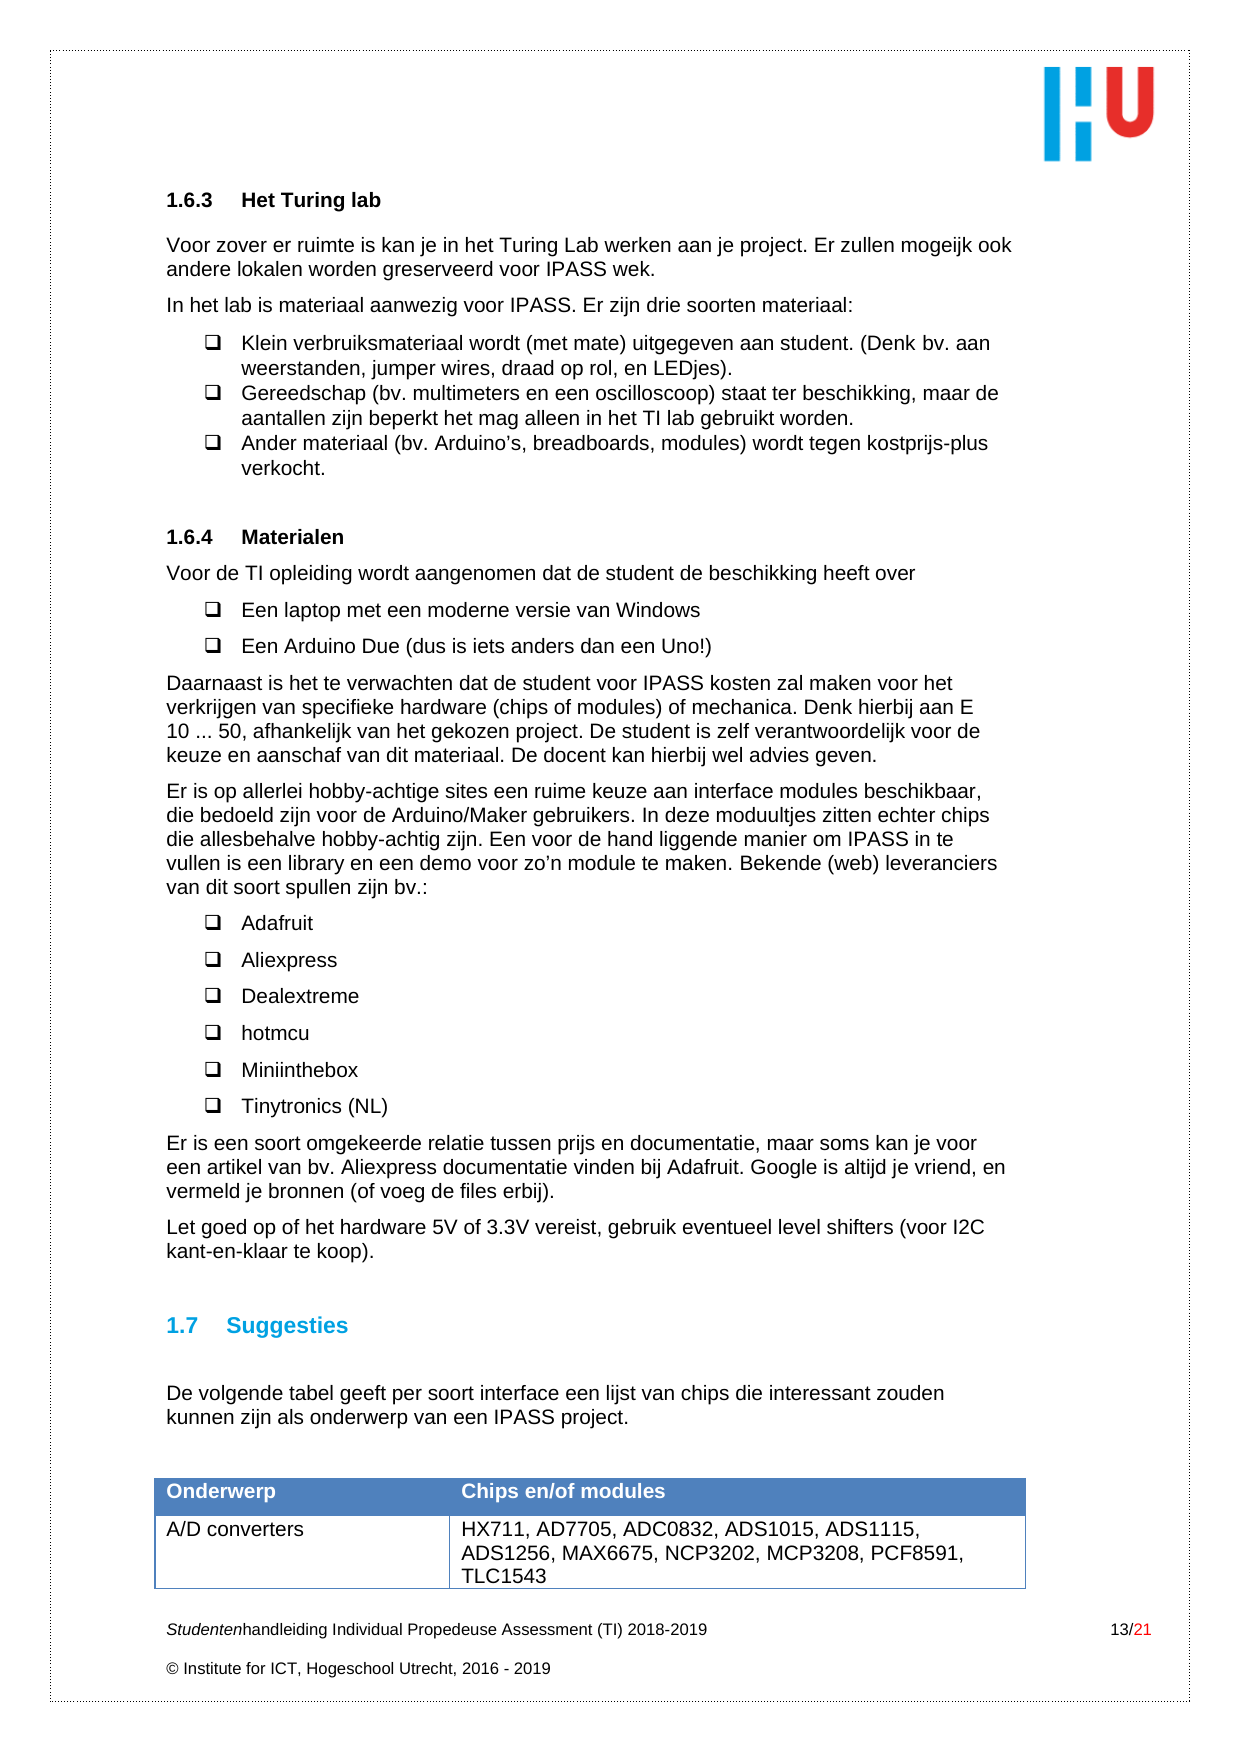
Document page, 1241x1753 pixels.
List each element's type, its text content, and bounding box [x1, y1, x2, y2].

list hotmcu [204, 1021, 1014, 1045]
subtitle Suggesties [166, 1312, 1014, 1338]
text Voor de TI opleiding wordt aangenomen dat de student de beschikking heeft over [166, 561, 1014, 585]
list Klein verbruiksmateriaal wordt (met mate) uitgegeven aan student. (Denk bv. aan weerstanden, jumper wires, draad op rol, en LEDjes). [204, 330, 1014, 380]
text De volgende tabel geeft per soort interface een lijst van chips die interessant zouden kunnen zijn als onderwerp van een IPASS project. [166, 1381, 1014, 1429]
table_header Onderwerp [156, 1479, 449, 1515]
subtitle Het Turing lab [166, 188, 1014, 212]
table_cell HX711, AD7705, ADC0832, ADS1015, ADS1115, ADS1256, MAX6675, NCP3202, MCP3208, PCF8591, TLC1543 [450, 1516, 1025, 1588]
text In het lab is materiaal aanwezig voor IPASS. Er zijn drie soorten materiaal: [166, 293, 1014, 317]
table_cell A/D converters [156, 1516, 449, 1588]
list Tinytronics (NL) [204, 1094, 1014, 1118]
list Een Arduino Due (dus is iets anders dan een Uno!) [204, 634, 1014, 658]
list Miniinthebox [204, 1057, 1014, 1082]
text Let goed op of het hardware 5V of 3.3V vereist, gebruik eventueel level shifters (voor I2C kant-en-klaar te koop). [166, 1215, 1014, 1263]
list Ander materiaal (bv. Arduino’s, breadboards, modules) wordt tegen kostprijs-plus verkocht. [204, 430, 1014, 480]
table_header Chips en/of modules [450, 1479, 1025, 1515]
subtitle Materialen [166, 524, 1014, 548]
list Dealextreme [204, 984, 1014, 1008]
text Er is op allerlei hobby-achtige sites een ruime keuze aan interface modules beschikbaar, die bedoeld zijn voor de Arduino/Maker gebruikers. In deze moduultjes zitten echter chips die allesbehalve hobby-achtig zijn. Een voor de hand liggende manier om IPASS in te vullen is een library en een demo voor zo’n module te maken. Bekende (web) leveranciers van dit soort spullen zijn bv.: [166, 779, 1014, 899]
text Voor zover er ruimte is kan je in het Turing Lab werken aan je project. Er zullen mogeijk ook andere lokalen worden greserveerd voor IPASS wek. [166, 233, 1014, 281]
list Een laptop met een moderne versie van Windows [204, 597, 1014, 622]
text Er is een soort omgekeerde relatie tussen prijs en documentatie, maar soms kan je voor een artikel van bv. Aliexpress documentatie vinden bij Adafruit. Google is altijd je vriend, en vermeld je bronnen (of voeg de files erbij). [166, 1131, 1014, 1202]
text Daarnaast is het te verwachten dat de student voor IPASS kosten zal maken voor het verkrijgen van specifieke hardware (chips of modules) of mechanica. Denk hierbij aan E 10 ... 50, afhankelijk van het gekozen project. De student is zelf verantwoordelijk voor de keuze en aanschaf van dit materiaal. De docent kan hierbij wel advies geven. [166, 671, 1014, 766]
picture [1025, 46, 1172, 174]
list Gereedschap (bv. multimeters en een oscilloscoop) staat ter beschikking, maar de aantallen zijn beperkt het mag alleen in het TI lab gebruikt worden. [204, 380, 1014, 430]
list Aliexpress [204, 948, 1014, 972]
list Adafruit [204, 911, 1014, 935]
